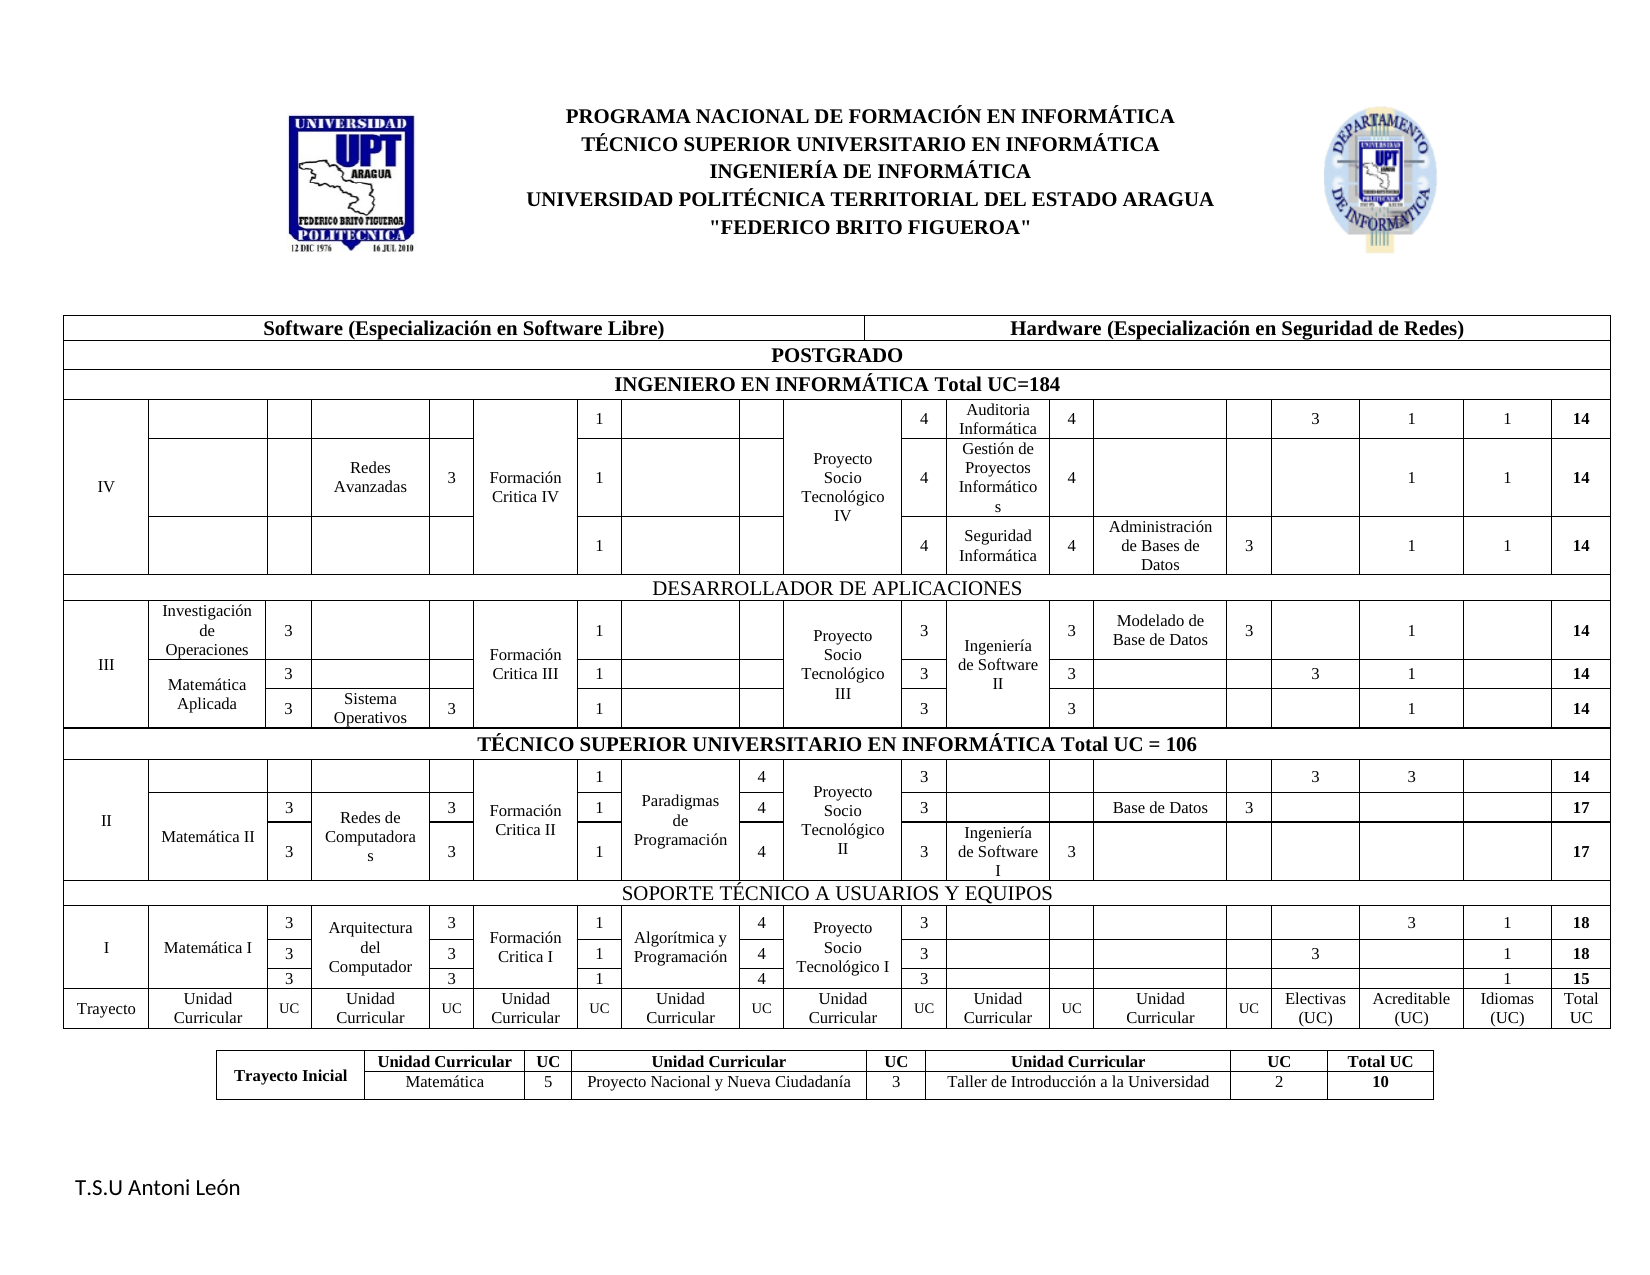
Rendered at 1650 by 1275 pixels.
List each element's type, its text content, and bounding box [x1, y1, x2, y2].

table_cell 4 [740, 906, 783, 938]
table_cell [1464, 660, 1551, 688]
table_cell 3 [1050, 689, 1093, 727]
table_cell [1360, 969, 1463, 988]
table_cell [1272, 823, 1359, 880]
table_cell 3 [867, 1072, 925, 1099]
table_cell [1227, 760, 1271, 792]
table_cell 3 [902, 760, 946, 792]
table_cell Unidad Curricular [784, 989, 901, 1027]
table_cell [1094, 439, 1226, 516]
table_cell 3 [1360, 760, 1463, 792]
table_cell UC [1227, 989, 1271, 1027]
table_cell Base de Datos [1094, 793, 1226, 821]
table_cell 3 [266, 660, 311, 688]
table_cell [740, 517, 783, 574]
table_cell INGENIERO EN INFORMÁTICA Total UC=184 [64, 370, 1610, 398]
table_cell 1 [1360, 517, 1463, 574]
table_cell [149, 517, 267, 574]
table_cell 1 [578, 689, 621, 727]
table_cell [312, 660, 429, 688]
table_cell 3 [430, 940, 473, 968]
table_header Hardware (Especialización en Seguridad de Redes) [865, 316, 1610, 340]
table_cell 4 [1050, 517, 1093, 574]
table_cell [268, 439, 311, 516]
table_cell 14 [1552, 439, 1610, 516]
table_cell [1464, 601, 1551, 659]
table_cell Redes Avanzadas [312, 439, 429, 516]
table_cell Ingeniería de Software I [947, 823, 1049, 880]
table_cell [1464, 793, 1551, 821]
table_cell 3 [268, 906, 311, 938]
table_cell [1094, 660, 1226, 688]
table_cell UC [268, 989, 311, 1027]
table_cell Sistema Operativos [312, 689, 429, 727]
table_header Unidad Curricular [572, 1051, 866, 1071]
table_cell 14 [1552, 517, 1610, 574]
table_cell [430, 601, 473, 659]
table_cell Formación Critica I [474, 906, 577, 988]
table_cell [740, 439, 783, 516]
table_cell UC [1050, 989, 1093, 1027]
table_cell [1272, 601, 1359, 659]
table_cell [1227, 823, 1271, 880]
table_cell [1360, 793, 1463, 821]
table_cell [1094, 940, 1226, 968]
table_cell [1272, 439, 1359, 516]
table_cell Algorítmica y Programación [622, 906, 739, 988]
table_cell 4 [740, 760, 783, 792]
table_cell Idiomas (UC) [1464, 989, 1551, 1027]
table_cell [622, 517, 739, 574]
table_cell 4 [902, 517, 946, 574]
table_cell 1 [1464, 439, 1551, 516]
table_cell Unidad Curricular [622, 989, 739, 1027]
table_cell 1 [1360, 601, 1463, 659]
table_cell 4 [902, 400, 946, 438]
table_cell Formación Critica III [474, 601, 577, 727]
table_cell Investigación de Operaciones [149, 601, 265, 659]
table_cell 3 [266, 601, 311, 659]
table_cell [1050, 760, 1093, 792]
table_cell [149, 760, 267, 792]
table_cell [947, 940, 1049, 968]
table_cell 1 [578, 439, 621, 516]
table_cell 3 [268, 940, 311, 968]
table_cell Matemática [365, 1072, 524, 1099]
table_header Trayecto Inicial [217, 1051, 364, 1099]
table_cell 1 [1464, 906, 1551, 938]
table_cell [149, 400, 267, 438]
table_cell 3 [1227, 601, 1271, 659]
table_cell 14 [1552, 760, 1610, 792]
table_cell [947, 969, 1049, 988]
table_cell 3 [430, 823, 473, 880]
table_cell 3 [1272, 400, 1359, 438]
table_cell 3 [1050, 660, 1093, 688]
table_cell 1 [1360, 400, 1463, 438]
table_cell [1094, 823, 1226, 880]
table_header Unidad Curricular [365, 1051, 524, 1071]
table_cell Arquitectura del Computador [312, 906, 429, 988]
table_cell Administración de Bases de Datos [1094, 517, 1226, 574]
table_cell [1227, 906, 1271, 938]
table_cell 3 [902, 793, 946, 821]
table_cell II [64, 760, 148, 880]
table_cell 3 [1050, 601, 1093, 659]
table_cell 3 [268, 969, 311, 988]
table_cell Gestión de Proyectos Informáticos [947, 439, 1049, 516]
table_cell [740, 689, 783, 727]
table_cell [1360, 823, 1463, 880]
table_cell 1 [578, 823, 621, 880]
table_cell 3 [902, 969, 946, 988]
table_cell [740, 400, 783, 438]
table_cell [1272, 517, 1359, 574]
table_cell [268, 400, 311, 438]
table_cell [1050, 969, 1093, 988]
table_cell 1 [1360, 660, 1463, 688]
table_cell 17 [1552, 793, 1610, 821]
table_cell 18 [1552, 940, 1610, 968]
table_cell [1050, 940, 1093, 968]
table_cell 18 [1552, 906, 1610, 938]
table_cell 3 [430, 793, 473, 821]
table_cell Modelado de Base de Datos [1094, 601, 1226, 659]
table_cell 1 [1360, 439, 1463, 516]
table_cell Proyecto Nacional y Nueva Ciudadanía [572, 1072, 866, 1099]
table_cell [947, 760, 1049, 792]
table_cell 1 [578, 400, 621, 438]
table_cell TÉCNICO SUPERIOR UNIVERSITARIO EN INFORMÁTICA Total UC = 106 [64, 729, 1610, 759]
table_cell [947, 906, 1049, 938]
table_cell Proyecto Socio Tecnológico III [784, 601, 901, 727]
table_cell [1227, 969, 1271, 988]
table_cell [312, 760, 429, 792]
table_cell [740, 601, 783, 659]
table_cell [1094, 760, 1226, 792]
table_cell 14 [1552, 601, 1610, 659]
table_cell Matemática II [149, 793, 267, 880]
table_cell 3 [1272, 940, 1359, 968]
table_cell 5 [525, 1072, 571, 1099]
table_cell 3 [1050, 823, 1093, 880]
table_cell DESARROLLADOR DE APLICACIONES [64, 575, 1610, 600]
table_cell [1050, 793, 1093, 821]
table_cell 10 [1328, 1072, 1433, 1099]
table_cell [1464, 760, 1551, 792]
table_cell [1360, 940, 1463, 968]
table_cell 14 [1552, 689, 1610, 727]
table_cell Taller de Introducción a la Universidad [926, 1072, 1230, 1099]
table_cell [1227, 689, 1271, 727]
table_cell 4 [740, 969, 783, 988]
table_cell [740, 660, 783, 688]
table_header Software (Especialización en Software Libre) [64, 316, 864, 340]
table_cell [622, 660, 739, 688]
table_cell 3 [430, 969, 473, 988]
table_cell [1094, 969, 1226, 988]
table_cell [430, 517, 473, 574]
table_cell POSTGRADO [64, 341, 1610, 369]
table_cell [1227, 439, 1271, 516]
table_cell [312, 400, 429, 438]
table_cell 3 [268, 823, 311, 880]
table_cell 1 [578, 940, 621, 968]
table_cell [312, 517, 429, 574]
table_cell [312, 601, 429, 659]
table_cell 1 [578, 517, 621, 574]
table_cell Proyecto Socio Tecnológico II [784, 760, 901, 880]
table_cell Unidad Curricular [149, 989, 267, 1027]
table_cell IV [64, 400, 148, 574]
table_header Unidad Curricular [926, 1051, 1230, 1071]
table_cell [1050, 906, 1093, 938]
table_cell 17 [1552, 823, 1610, 880]
table_cell 1 [578, 969, 621, 988]
table_header UC [867, 1051, 925, 1071]
table_cell Paradigmas de Programación [622, 760, 739, 880]
table_cell [149, 439, 267, 516]
table_cell 14 [1552, 660, 1610, 688]
table_cell [1464, 689, 1551, 727]
table_cell SOPORTE TÉCNICO A USUARIOS Y EQUIPOS [64, 881, 1610, 905]
picture [286, 113, 417, 252]
table_cell 4 [1050, 400, 1093, 438]
table_header Total UC [1328, 1051, 1433, 1071]
table_cell [1272, 969, 1359, 988]
table_cell 1 [1464, 969, 1551, 988]
table_cell 3 [430, 906, 473, 938]
table_cell [1094, 689, 1226, 727]
table_cell UC [740, 989, 783, 1027]
table_cell 4 [740, 823, 783, 880]
table_cell UC [430, 989, 473, 1027]
table_cell [430, 400, 473, 438]
table_cell [1094, 906, 1226, 938]
table_cell 3 [266, 689, 311, 727]
table_cell [430, 660, 473, 688]
table_cell Formación Critica IV [474, 400, 577, 574]
table_cell Unidad Curricular [312, 989, 429, 1027]
table_cell 15 [1552, 969, 1610, 988]
table_cell 3 [902, 940, 946, 968]
table_cell 3 [1227, 517, 1271, 574]
table_cell Auditoria Informática [947, 400, 1049, 438]
table_cell 1 [1360, 689, 1463, 727]
table_cell 4 [1050, 439, 1093, 516]
table_cell 4 [740, 793, 783, 821]
table_cell 1 [578, 601, 621, 659]
table_cell Seguridad Informática [947, 517, 1049, 574]
table_cell III [64, 601, 148, 727]
table_cell Trayecto [64, 989, 148, 1027]
table_cell 3 [1272, 660, 1359, 688]
table_cell Matemática Aplicada [149, 660, 265, 727]
table_cell 3 [902, 689, 946, 727]
table_cell 3 [268, 793, 311, 821]
table_cell [1272, 793, 1359, 821]
table_cell [1272, 689, 1359, 727]
table_cell Formación Critica II [474, 760, 577, 880]
table_cell 1 [578, 793, 621, 821]
table_cell 3 [430, 689, 473, 727]
table_cell 3 [902, 601, 946, 659]
table_cell Redes de Computadoras [312, 793, 429, 880]
table_cell [622, 689, 739, 727]
table_cell [1094, 400, 1226, 438]
table_cell [1227, 940, 1271, 968]
table_cell 3 [1360, 906, 1463, 938]
table_cell 3 [1272, 760, 1359, 792]
table_cell 3 [430, 439, 473, 516]
table_header UC [525, 1051, 571, 1071]
table_cell 1 [578, 660, 621, 688]
table_cell [622, 439, 739, 516]
table_cell Proyecto Socio Tecnológico IV [784, 400, 901, 574]
table_cell [268, 517, 311, 574]
table_cell 2 [1231, 1072, 1327, 1099]
table_cell Unidad Curricular [474, 989, 577, 1027]
table_header UC [1231, 1051, 1327, 1071]
table_cell Unidad Curricular [947, 989, 1049, 1027]
table_cell [1272, 906, 1359, 938]
table_cell 3 [902, 660, 946, 688]
table_cell [622, 400, 739, 438]
table_cell 1 [1464, 400, 1551, 438]
table_cell [430, 760, 473, 792]
table_cell 3 [902, 906, 946, 938]
table_cell 1 [1464, 940, 1551, 968]
table_cell Acreditable (UC) [1360, 989, 1463, 1027]
table_cell 4 [902, 439, 946, 516]
table_cell UC [578, 989, 621, 1027]
table_cell Total UC [1552, 989, 1610, 1027]
table_cell 3 [1227, 793, 1271, 821]
table_cell 1 [1464, 517, 1551, 574]
table_cell 4 [740, 940, 783, 968]
table_cell Unidad Curricular [1094, 989, 1226, 1027]
table_cell [947, 793, 1049, 821]
table_cell 14 [1552, 400, 1610, 438]
table_cell Proyecto Socio Tecnológico I [784, 906, 901, 988]
table_cell 3 [902, 823, 946, 880]
table_cell I [64, 906, 148, 988]
table_cell [268, 760, 311, 792]
table_cell 1 [578, 760, 621, 792]
table_cell [1227, 660, 1271, 688]
table_cell Electivas (UC) [1272, 989, 1359, 1027]
table_cell [622, 601, 739, 659]
table_cell UC [902, 989, 946, 1027]
table_cell Matemática I [149, 906, 267, 988]
table_cell 1 [578, 906, 621, 938]
table_cell [1464, 823, 1551, 880]
table_cell [1227, 400, 1271, 438]
table_cell Ingeniería de Software II [947, 601, 1049, 727]
